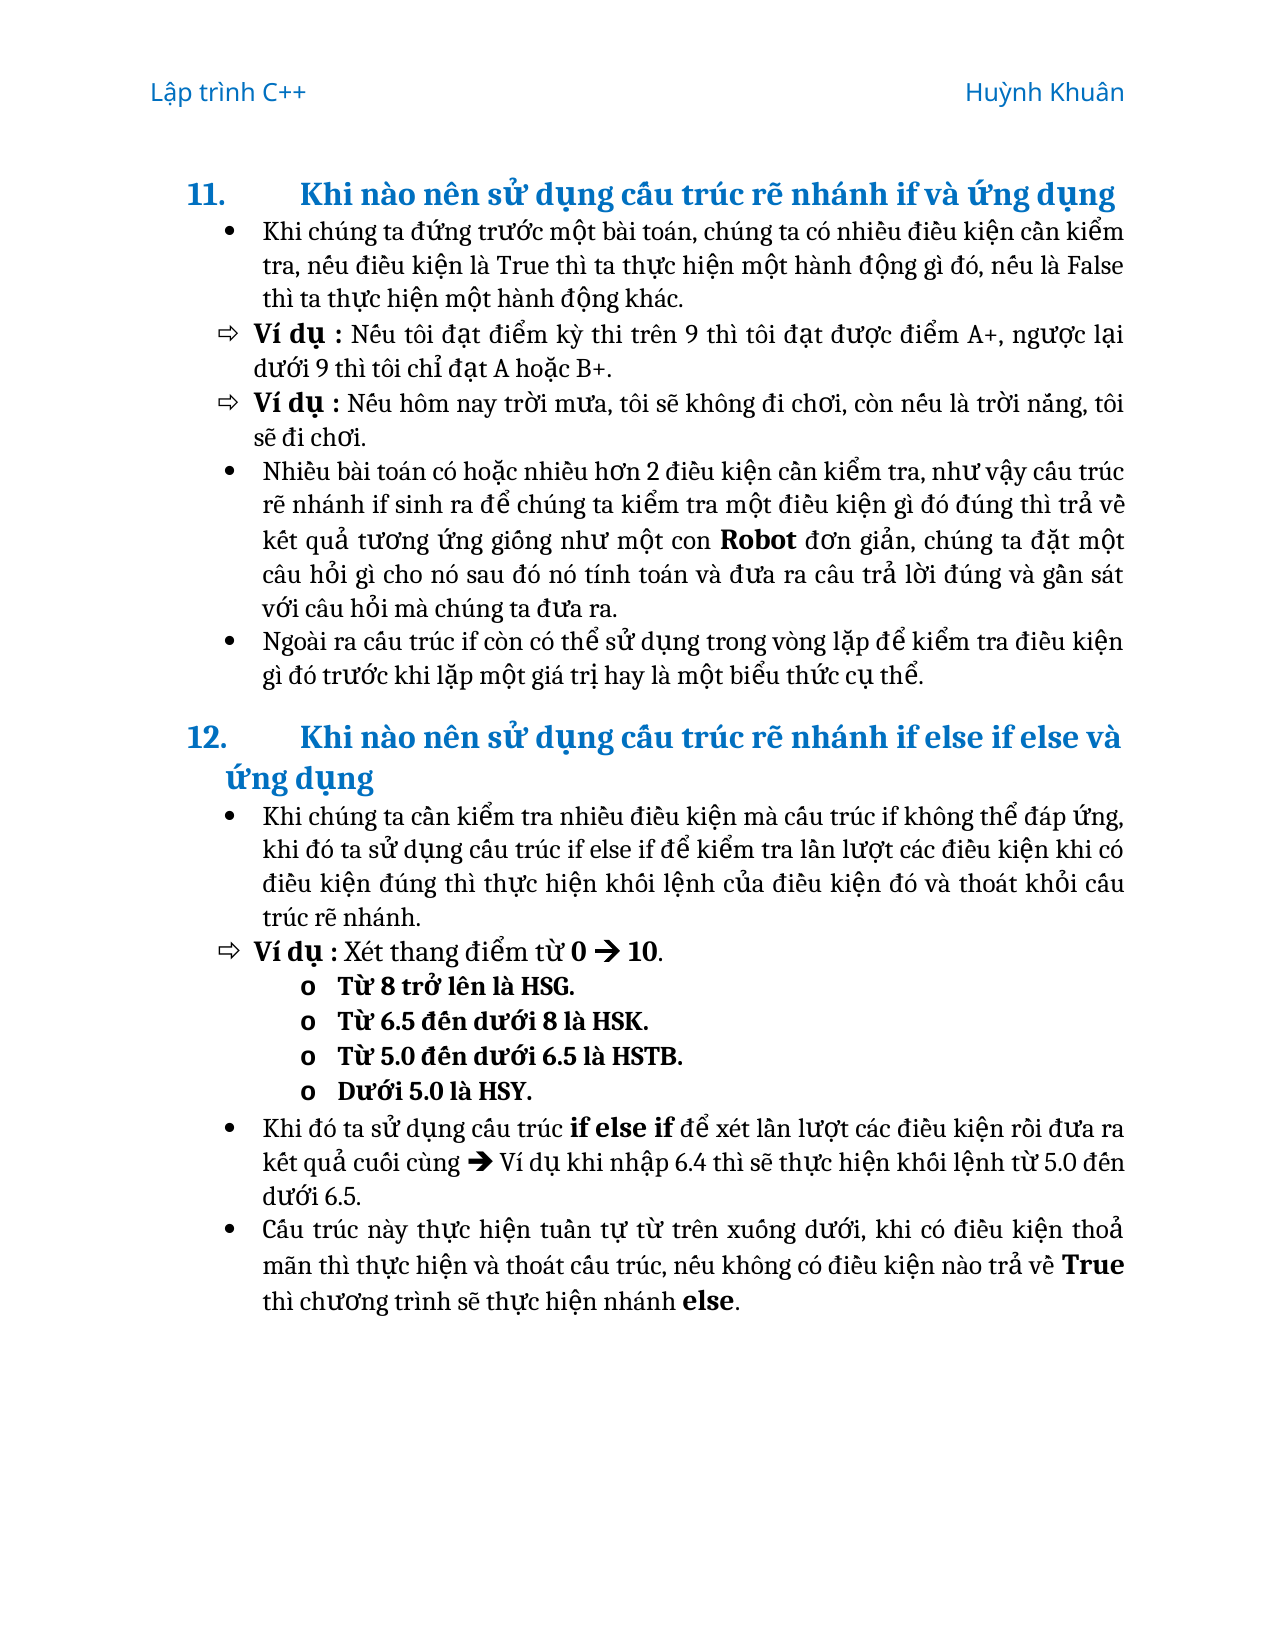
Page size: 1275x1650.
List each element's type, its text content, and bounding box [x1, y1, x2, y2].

list Ví dụ : Xét thang điểm từ 0 10. [216, 935, 1125, 969]
list Ngoài ra cấu trúc if còn có thể sử dụng trong vòng lặp để kiểm tra điều kiện gì đó trước khi lặp một giá trị hay là một biểu thức cụ thể. [225, 626, 1125, 691]
subtitle Khi nào nên sử dụng cấu trúc rẽ nhánh if else if else và ứng dụng [187, 718, 1125, 798]
list Ví dụ : Nếu hôm nay trời mưa, tôi sẽ không đi chơi, còn nếu là trời nắng, tôi sẽ đi chơi. [216, 386, 1125, 453]
list Dưới 5.0 là HSY. [300, 1076, 1125, 1109]
list Nhiều bài toán có hoặc nhiều hơn 2 điều kiện cần kiểm tra, như vậy cấu trúc rẽ nhánh if sinh ra để chúng ta kiểm tra một điều kiện gì đó đúng thì trả về kết quả tương ứng giống như một con Robot đơn giản, chúng ta đặt một câu hỏi gì cho nó sau đó nó tính toán và đưa ra câu trả lời đúng và gần sát với câu hỏi mà chúng ta đưa ra. [225, 456, 1125, 624]
subtitle Khi nào nên sử dụng cấu trúc rẽ nhánh if và ứng dụng [187, 175, 1125, 213]
list Khi chúng ta đứng trước một bài toán, chúng ta có nhiều điều kiện cần kiểm tra, nếu điều kiện là True thì ta thực hiện một hành động gì đó, nếu là False thì ta thực hiện một hành động khác. [225, 216, 1125, 314]
list Từ 6.5 đến dưới 8 là HSK. [300, 1006, 1125, 1039]
list Khi đó ta sử dụng cấu trúc if else if để xét lần lượt các điều kiện rồi đưa ra kết quả cuối cùng Ví dụ khi nhập 6.4 thì sẽ thực hiện khối lệnh từ 5.0 đến dưới 6.5. [225, 1111, 1125, 1212]
list Từ 8 trở lên là HSG. [300, 971, 1125, 1004]
list Khi chúng ta cần kiểm tra nhiều điều kiện mà cấu trúc if không thể đáp ứng, khi đó ta sử dụng cấu trúc if else if để kiểm tra lần lượt các điều kiện khi có điều kiện đúng thì thực hiện khối lệnh của điều kiện đó và thoát khỏi cấu trúc rẽ nhánh. [225, 801, 1125, 933]
list Cấu trúc này thực hiện tuần tự từ trên xuống dưới, khi có điều kiện thoả mãn thì thực hiện và thoát cấu trúc, nếu không có điều kiện nào trả về True thì chương trình sẽ thực hiện nhánh else. [225, 1214, 1125, 1318]
list Từ 5.0 đến dưới 6.5 là HSTB. [300, 1041, 1125, 1074]
list Ví dụ : Nếu tôi đạt điểm kỳ thi trên 9 thì tôi đạt được điểm A+, ngược lại dưới 9 thì tôi chỉ đạt A hoặc B+. [216, 317, 1125, 384]
